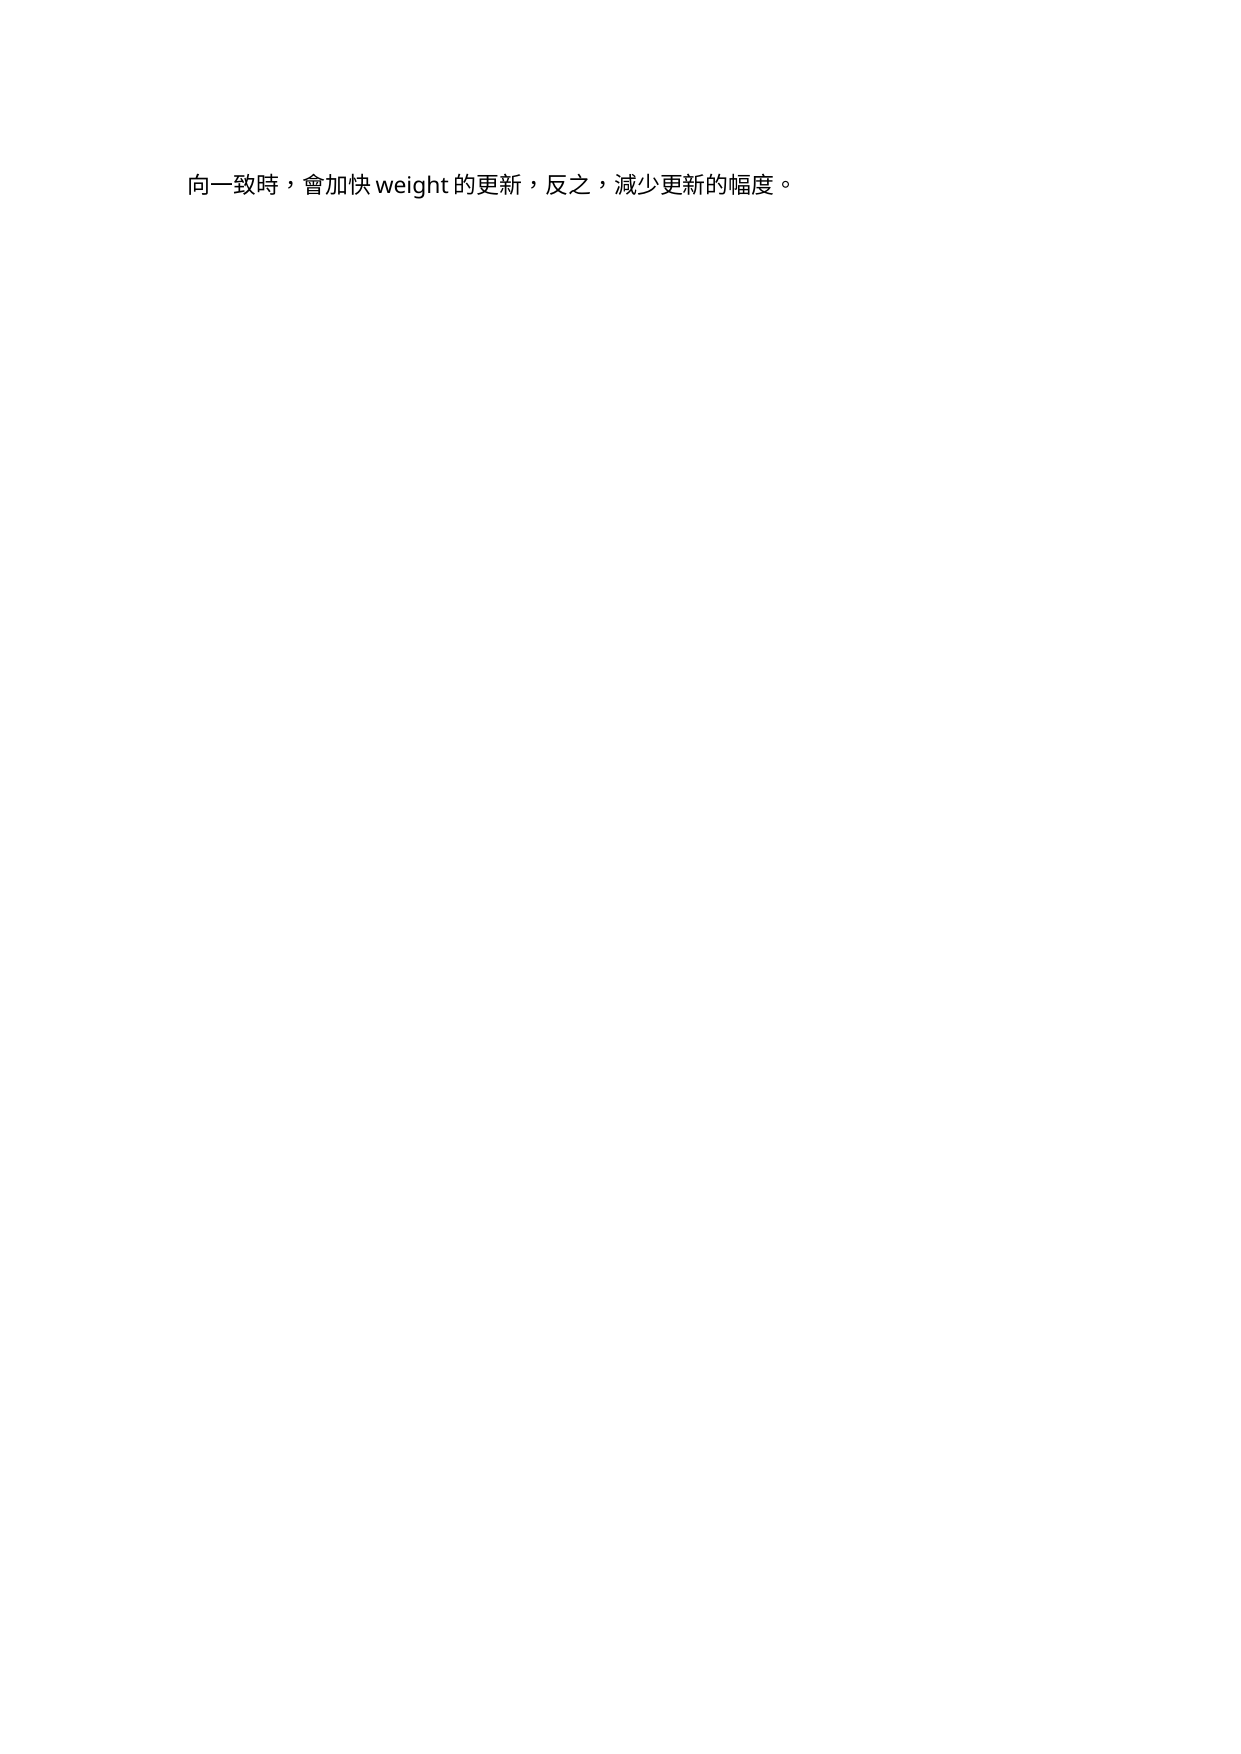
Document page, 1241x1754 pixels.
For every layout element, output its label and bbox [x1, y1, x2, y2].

text [187, 164, 1053, 202]
